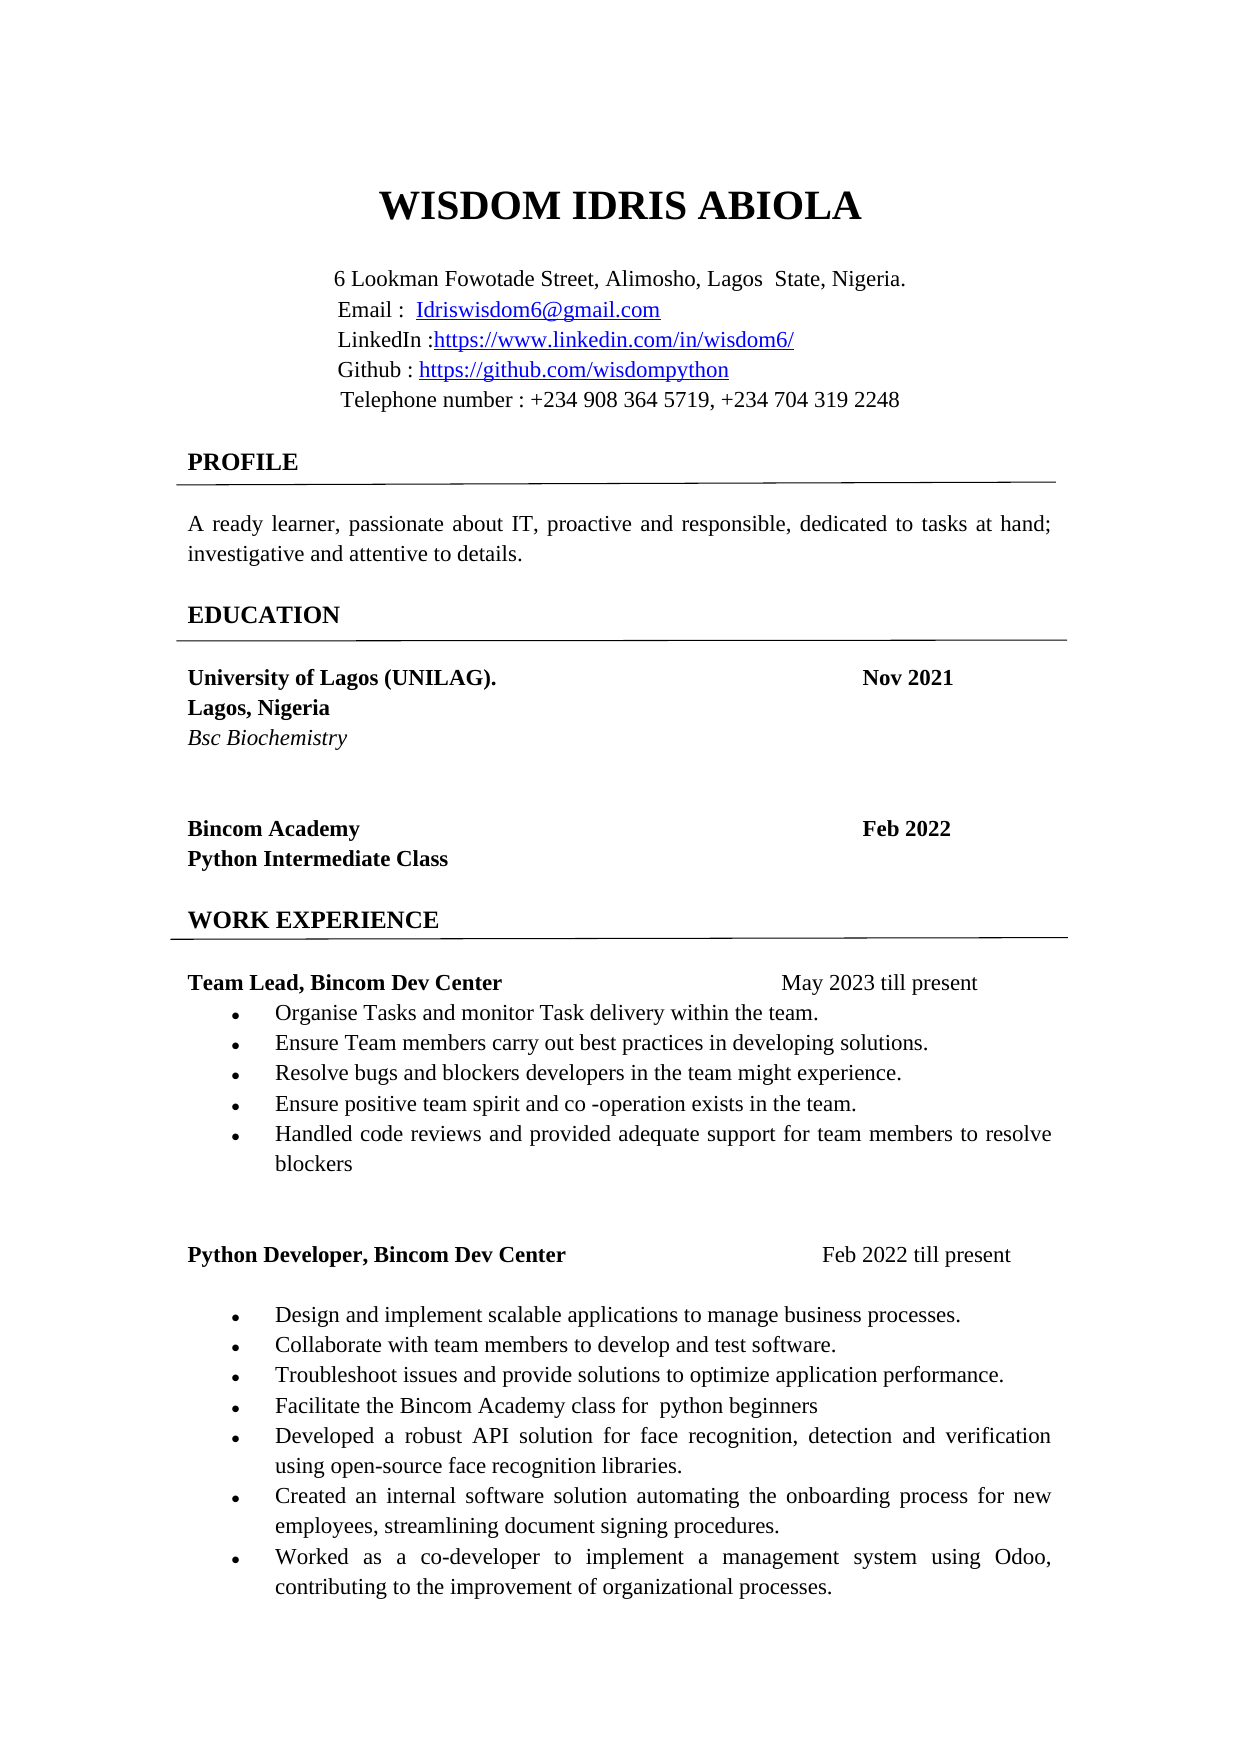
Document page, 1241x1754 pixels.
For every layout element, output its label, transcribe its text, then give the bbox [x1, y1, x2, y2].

text University of Lagos (UNILAG). Nov 2021 [187, 664, 1053, 690]
text Lagos, Nigeria [187, 694, 1053, 720]
list Team Lead, Bincom Dev Center May 2023 till present [187, 969, 1053, 995]
text PROFILE [187, 447, 1053, 476]
list Organise Tasks and monitor Task delivery within the team. [231, 999, 1053, 1025]
text LinkedIn :https://www.linkedin.com/in/wisdom6/ [187, 326, 1053, 352]
text WORK EXPERIENCE [187, 906, 1053, 934]
list Design and implement scalable applications to manage business processes. [231, 1301, 1053, 1327]
text EDUCATION [187, 601, 1053, 629]
list Handled code reviews and provided adequate support for team members to resolve blockers [231, 1120, 1053, 1176]
text Bsc Biochemistry [187, 724, 1053, 751]
list Collaborate with team members to develop and test software. [231, 1331, 1053, 1358]
list Ensure Team members carry out best practices in developing solutions. [231, 1029, 1053, 1056]
list Python Developer, Bincom Dev Center Feb 2022 till present [187, 1241, 1053, 1297]
text Bincom Academy Feb 2022 [187, 815, 1053, 841]
list Ensure positive team spirit and co -operation exists in the team. [231, 1089, 1053, 1116]
list Troubleshoot issues and provide solutions to optimize application performance. [231, 1361, 1053, 1388]
text Telephone number : +234 908 364 5719, +234 704 319 2248 [187, 386, 1053, 413]
text Email : Idriswisdom6@gmail.com [262, 296, 1053, 322]
text Python Intermediate Class [187, 845, 1053, 871]
text A ready learner, passionate about IT, proactive and responsible, dedicated to tasks at hand; investigative and attentive to details. [187, 510, 1053, 567]
list Resolve bugs and blockers developers in the team might experience. [231, 1059, 1053, 1086]
list Worked as a co-developer to implement a management system using Odoo, contributing to the improvement of organizational processes. [231, 1543, 1053, 1599]
text Github : https://github.com/wisdompython [187, 356, 1053, 382]
text 6 Lookman Fowotade Street, Alimosho, Lagos State, Nigeria. [187, 266, 1053, 292]
list Created an internal software solution automating the onboarding process for new employees, streamlining document signing procedures. [231, 1482, 1053, 1539]
text WISDOM IDRIS ABIOLA [187, 180, 1053, 228]
list Facilitate the Bincom Academy class for python beginners [231, 1392, 1053, 1418]
list Developed a robust API solution for face recognition, detection and verification using open-source face recognition libraries. [231, 1422, 1053, 1478]
